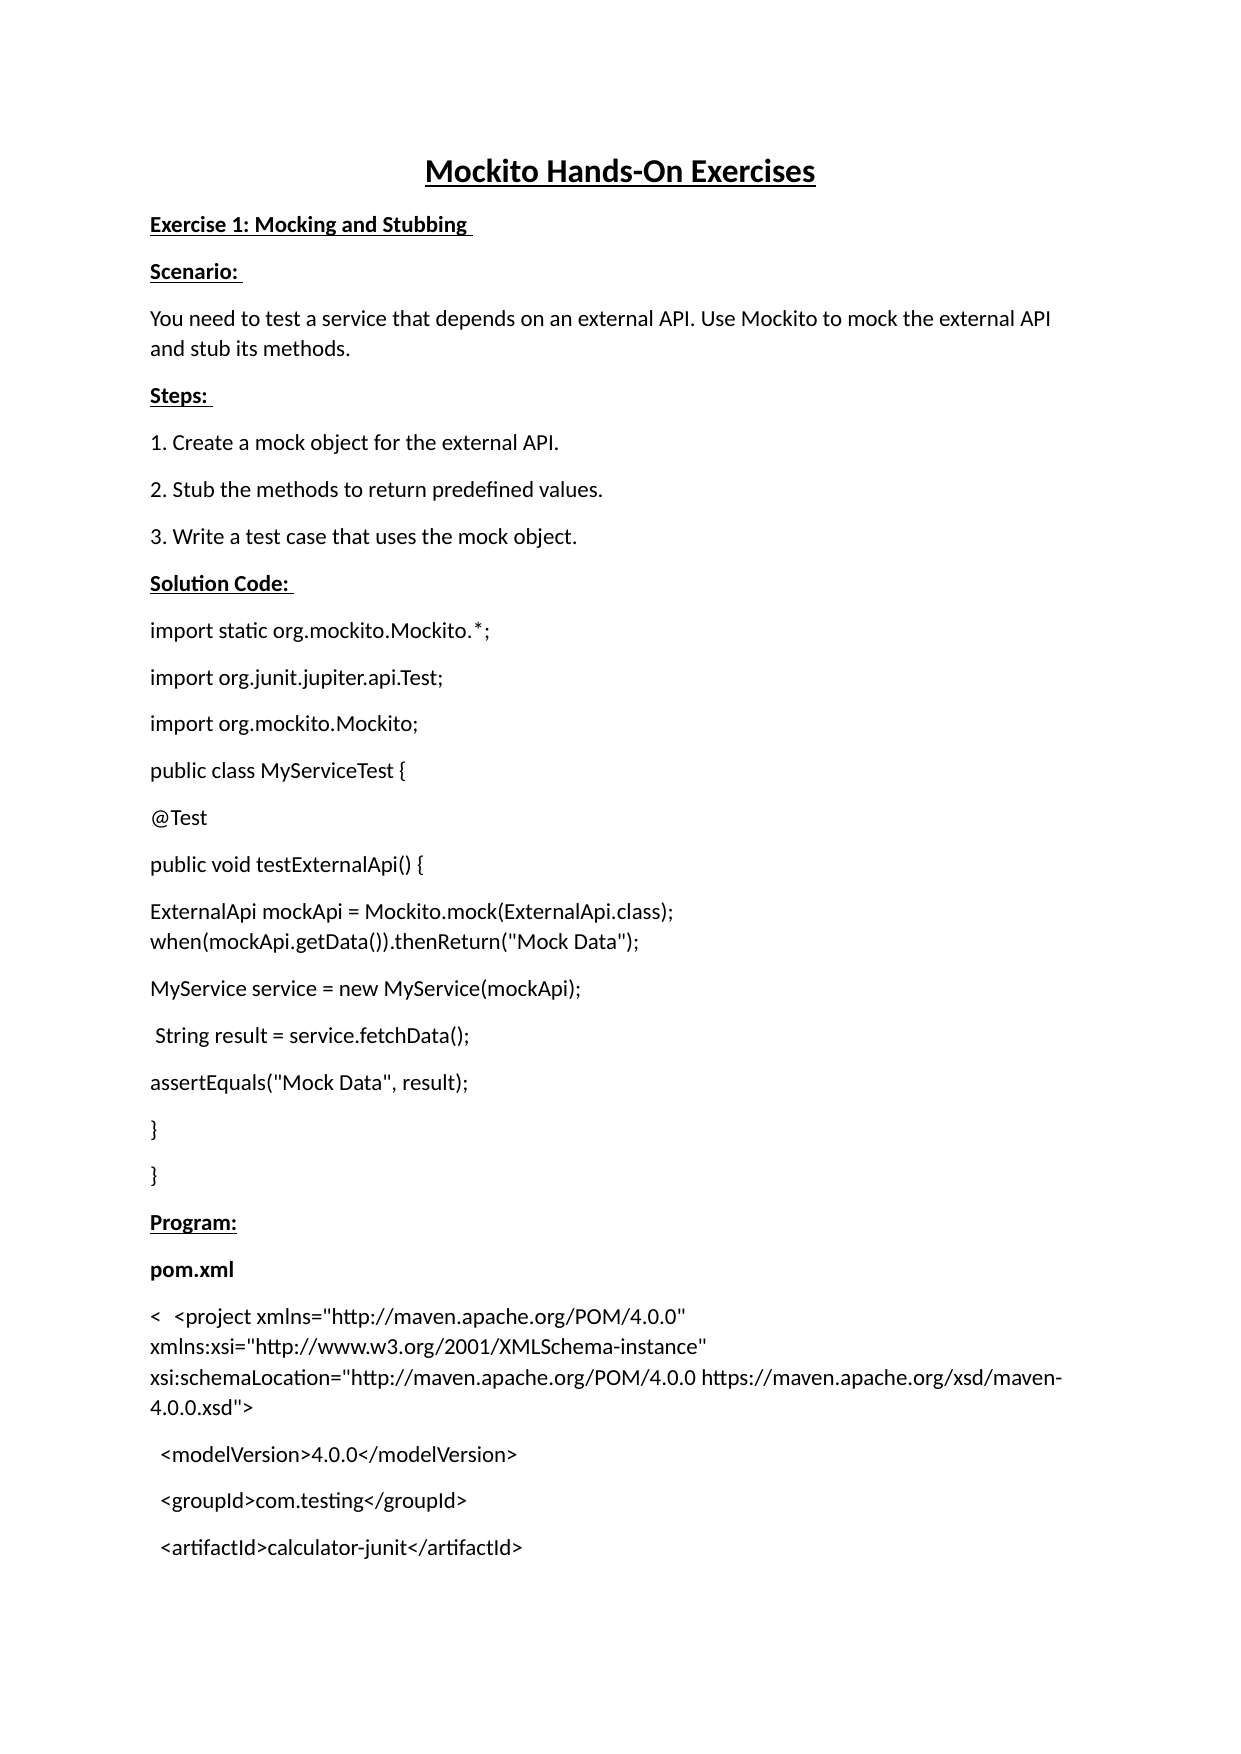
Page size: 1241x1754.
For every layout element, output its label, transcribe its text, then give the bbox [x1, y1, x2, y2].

text Steps: [150, 381, 1090, 409]
text ExternalApi mockApi = Mockito.mock(ExternalApi.class); when(mockApi.getData()).thenReturn("Mock Data"); [150, 897, 1090, 955]
text < <project xmlns="http://maven.apache.org/POM/4.0.0" xmlns:xsi="http://www.w3.org/2001/XMLSchema-instance" xsi:schemaLocation="http://maven.apache.org/POM/4.0.0 https://maven.apache.org/xsd/maven-4.0.0.xsd"> [150, 1302, 1090, 1421]
text public void testExternalApi() { [150, 850, 1090, 878]
text MyService service = new MyService(mockApi); [150, 974, 1090, 1002]
text <modelVersion>4.0.0</modelVersion> [150, 1440, 1090, 1468]
text Exercise 1: Mocking and Stubbing [150, 211, 1090, 239]
text 2. Stub the methods to return predefined values. [150, 475, 1090, 503]
text import org.junit.jupiter.api.Test; [150, 663, 1090, 691]
text 1. Create a mock object for the external API. [150, 428, 1090, 456]
text Solution Code: [150, 569, 1090, 597]
text Mockito Hands-On Exercises [150, 150, 1090, 191]
text assertEquals("Mock Data", result); [150, 1068, 1090, 1096]
text } [150, 1115, 1090, 1143]
text @Test [150, 803, 1090, 831]
text You need to test a service that depends on an external API. Use Mockito to mock the external API and stub its methods. [150, 304, 1090, 363]
text import static org.mockito.Mockito.*; [150, 616, 1090, 644]
text Scenario: [150, 257, 1090, 286]
text pom.xml [150, 1255, 1090, 1283]
text import org.mockito.Mockito; [150, 709, 1090, 738]
text String result = service.fetchData(); [150, 1021, 1090, 1049]
text <artifactId>calculator-junit</artifactId> [150, 1533, 1090, 1562]
text } [150, 1162, 1090, 1190]
text <groupId>com.testing</groupId> [150, 1487, 1090, 1515]
text public class MyServiceTest { [150, 756, 1090, 784]
text 3. Write a test case that uses the mock object. [150, 522, 1090, 550]
text Program: [150, 1208, 1090, 1237]
